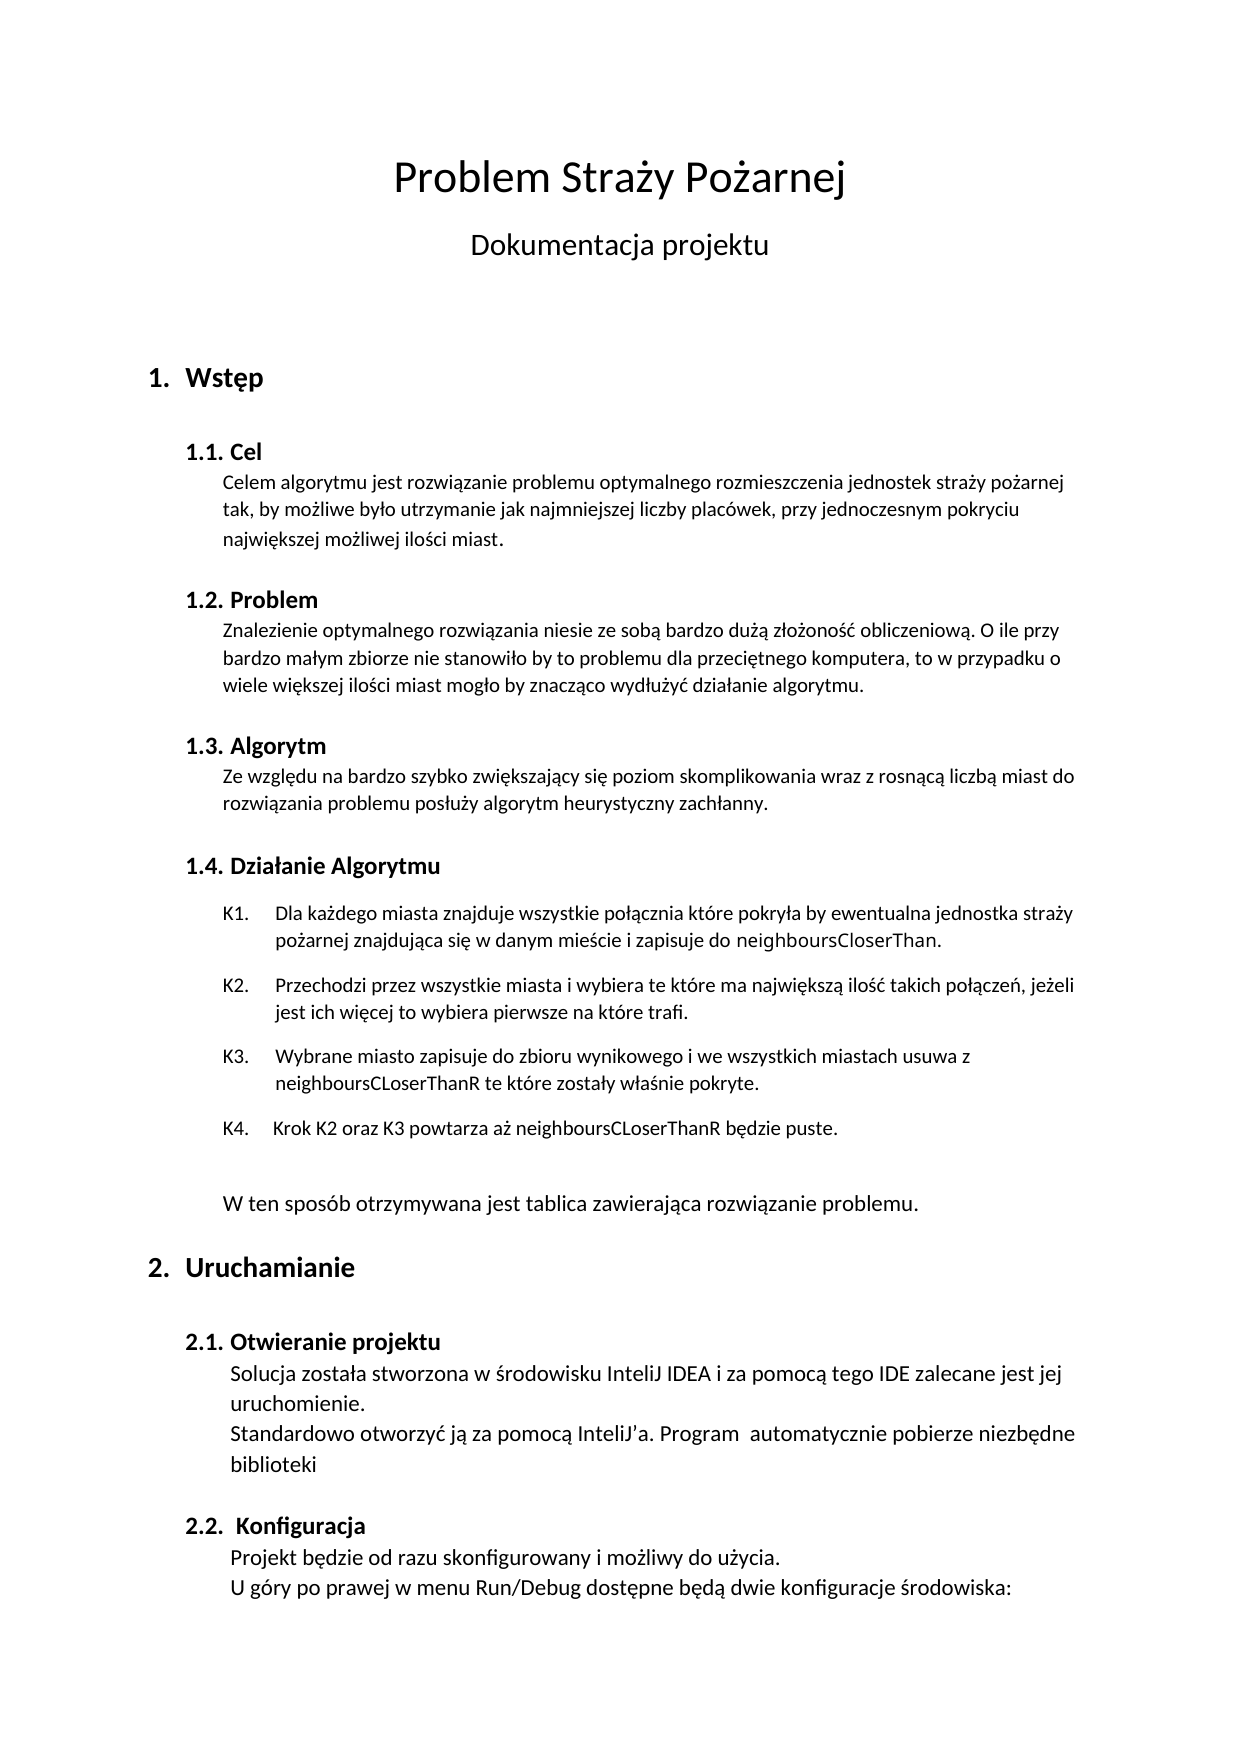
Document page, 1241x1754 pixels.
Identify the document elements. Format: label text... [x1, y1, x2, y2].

text K3. Wybrane miasto zapisuje do zbioru wynikowego i we wszystkich miastach usuwa z neighboursCLoserThanR te które zostały właśnie pokryte. [223, 1043, 1093, 1096]
text K2. Przechodzi przez wszystkie miasta i wybiera te które ma największą ilość takich połączeń, jeżeli jest ich więcej to wybiera pierwsze na które trafi. [223, 972, 1093, 1024]
text K1. Dla każdego miasta znajduje wszystkie połącznia które pokryła by ewentualna jednostka straży pożarnej znajdująca się w danym mieście i zapisuje do neighboursCloserThan. [223, 900, 1093, 953]
text Dokumentacja projektu [148, 224, 1093, 263]
list Algorytm [185, 730, 1093, 760]
list Konfiguracja [185, 1510, 1093, 1541]
list Znalezienie optymalnego rozwiązania niesie ze sobą bardzo dużą złożoność obliczeniową. O ile przy bardzo małym zbiorze nie stanowiło by to problemu dla przeciętnego komputera, to w przypadku o wiele większej ilości miast mogło by znacząco wydłużyć działanie algorytmu. [223, 617, 1093, 698]
text K4. Krok K2 oraz K3 powtarza aż neighboursCLoserThanR będzie puste. [223, 1115, 1093, 1140]
list Solucja została stworzona w środowisku InteliJ IDEA i za pomocą tego IDE zalecane jest jej uruchomienie. [230, 1359, 1093, 1417]
list Działanie Algorytmu [185, 851, 1093, 881]
list Celem algorytmu jest rozwiązanie problemu optymalnego rozmieszczenia jednostek straży pożarnej tak, by możliwe było utrzymanie jak najmniejszej liczby placówek, przy jednoczesnym pokryciu największej możliwej ilości miast. [223, 469, 1093, 552]
list Standardowo otworzyć ją za pomocą InteliJ’a. Program automatycznie pobierze niezbędne biblioteki [230, 1419, 1093, 1478]
list W ten sposób otrzymywana jest tablica zawierająca rozwiązanie problemu. [185, 1189, 1093, 1217]
list Projekt będzie od razu skonfigurowany i możliwy do użycia. [230, 1543, 1093, 1571]
list Cel [185, 436, 1093, 467]
text Problem Straży Pożarnej [148, 148, 1093, 203]
list Otwieranie projektu [185, 1326, 1093, 1357]
list Ze względu na bardzo szybko zwiększający się poziom skomplikowania wraz z rosnącą liczbą miast do rozwiązania problemu posłuży algorytm heurystyczny zachłanny. [223, 763, 1093, 816]
list U góry po prawej w menu Run/Debug dostępne będą dwie konfiguracje środowiska: [230, 1573, 1093, 1601]
list Wstęp [148, 359, 1093, 395]
list Problem [185, 584, 1093, 615]
list Uruchamianie [148, 1249, 1093, 1285]
